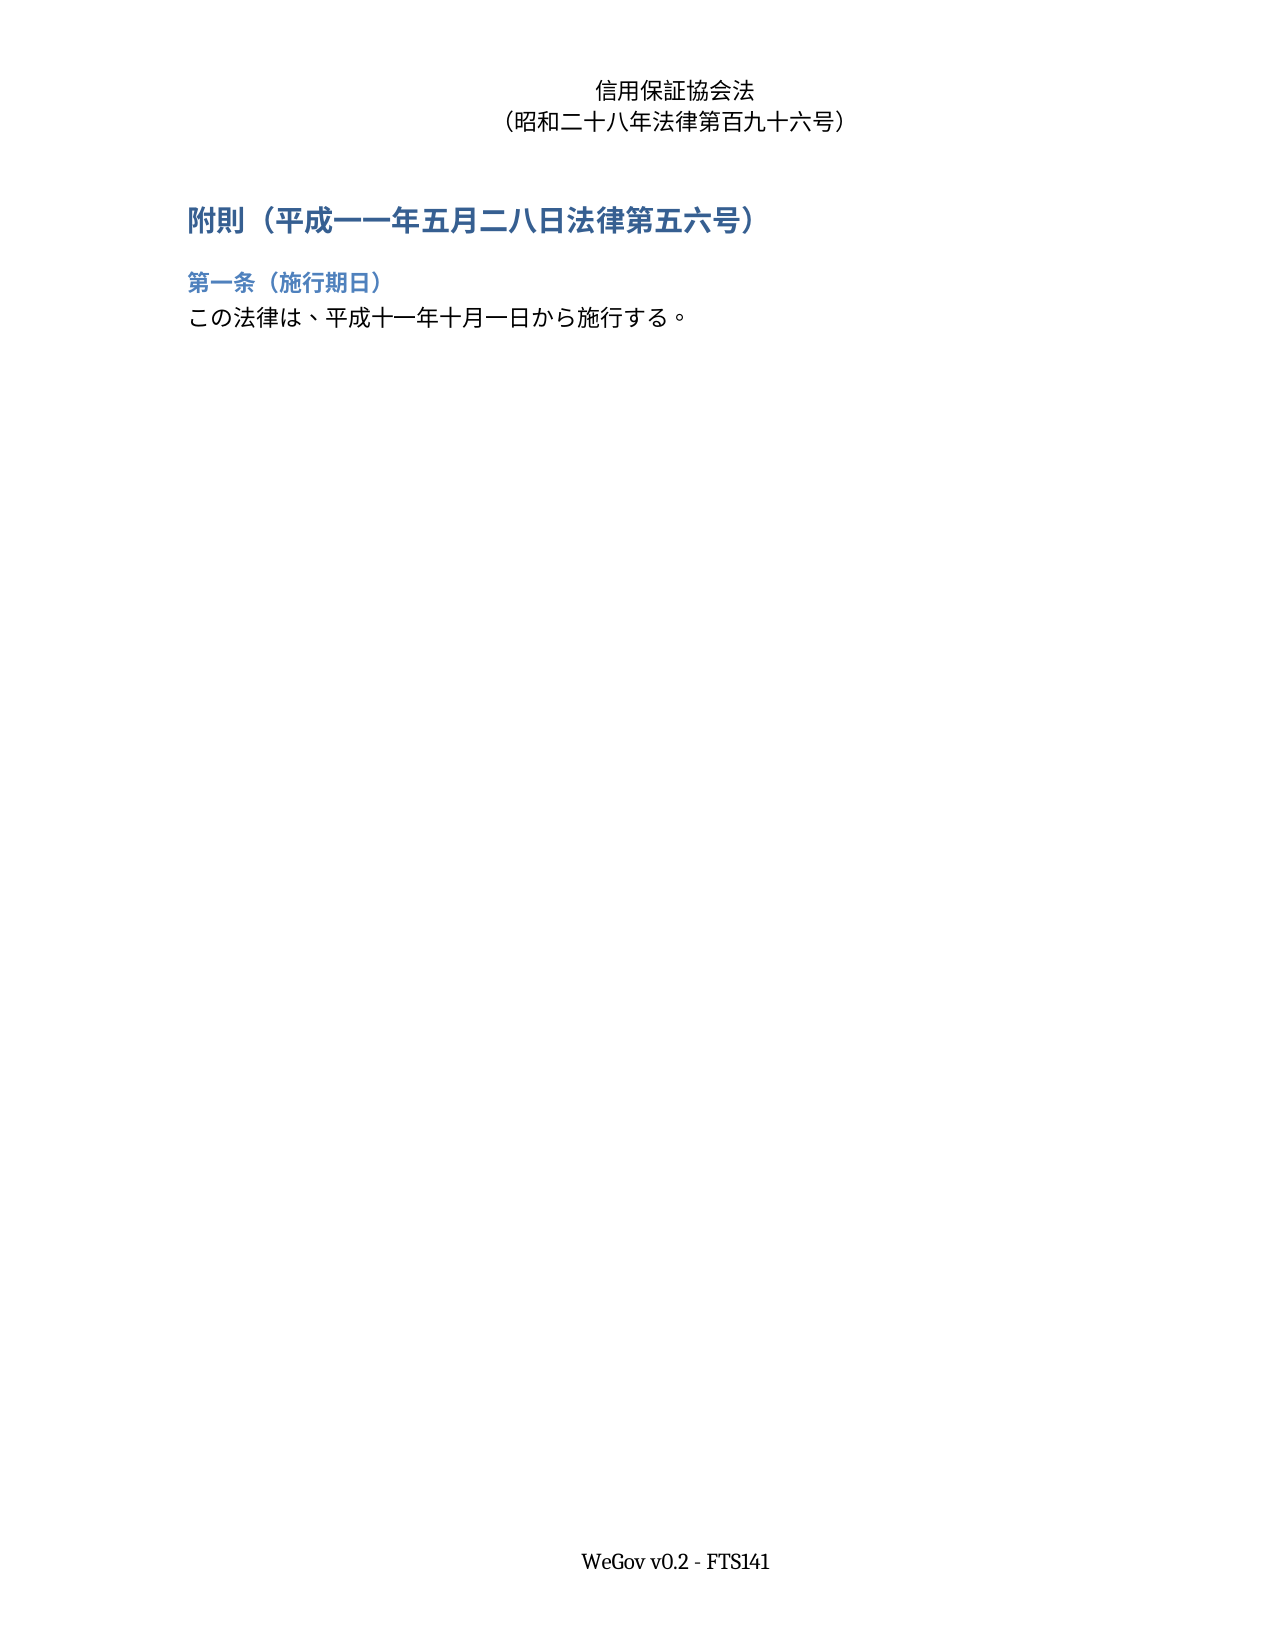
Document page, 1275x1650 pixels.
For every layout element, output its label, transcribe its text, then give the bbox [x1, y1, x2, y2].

subtitle 第一条（施行期日） [187, 266, 1087, 298]
subtitle 附則（平成一一年五月二八日法律第五六号） [187, 200, 1087, 240]
text この法律は、平成十一年十月一日から施行する。 [187, 302, 1087, 334]
